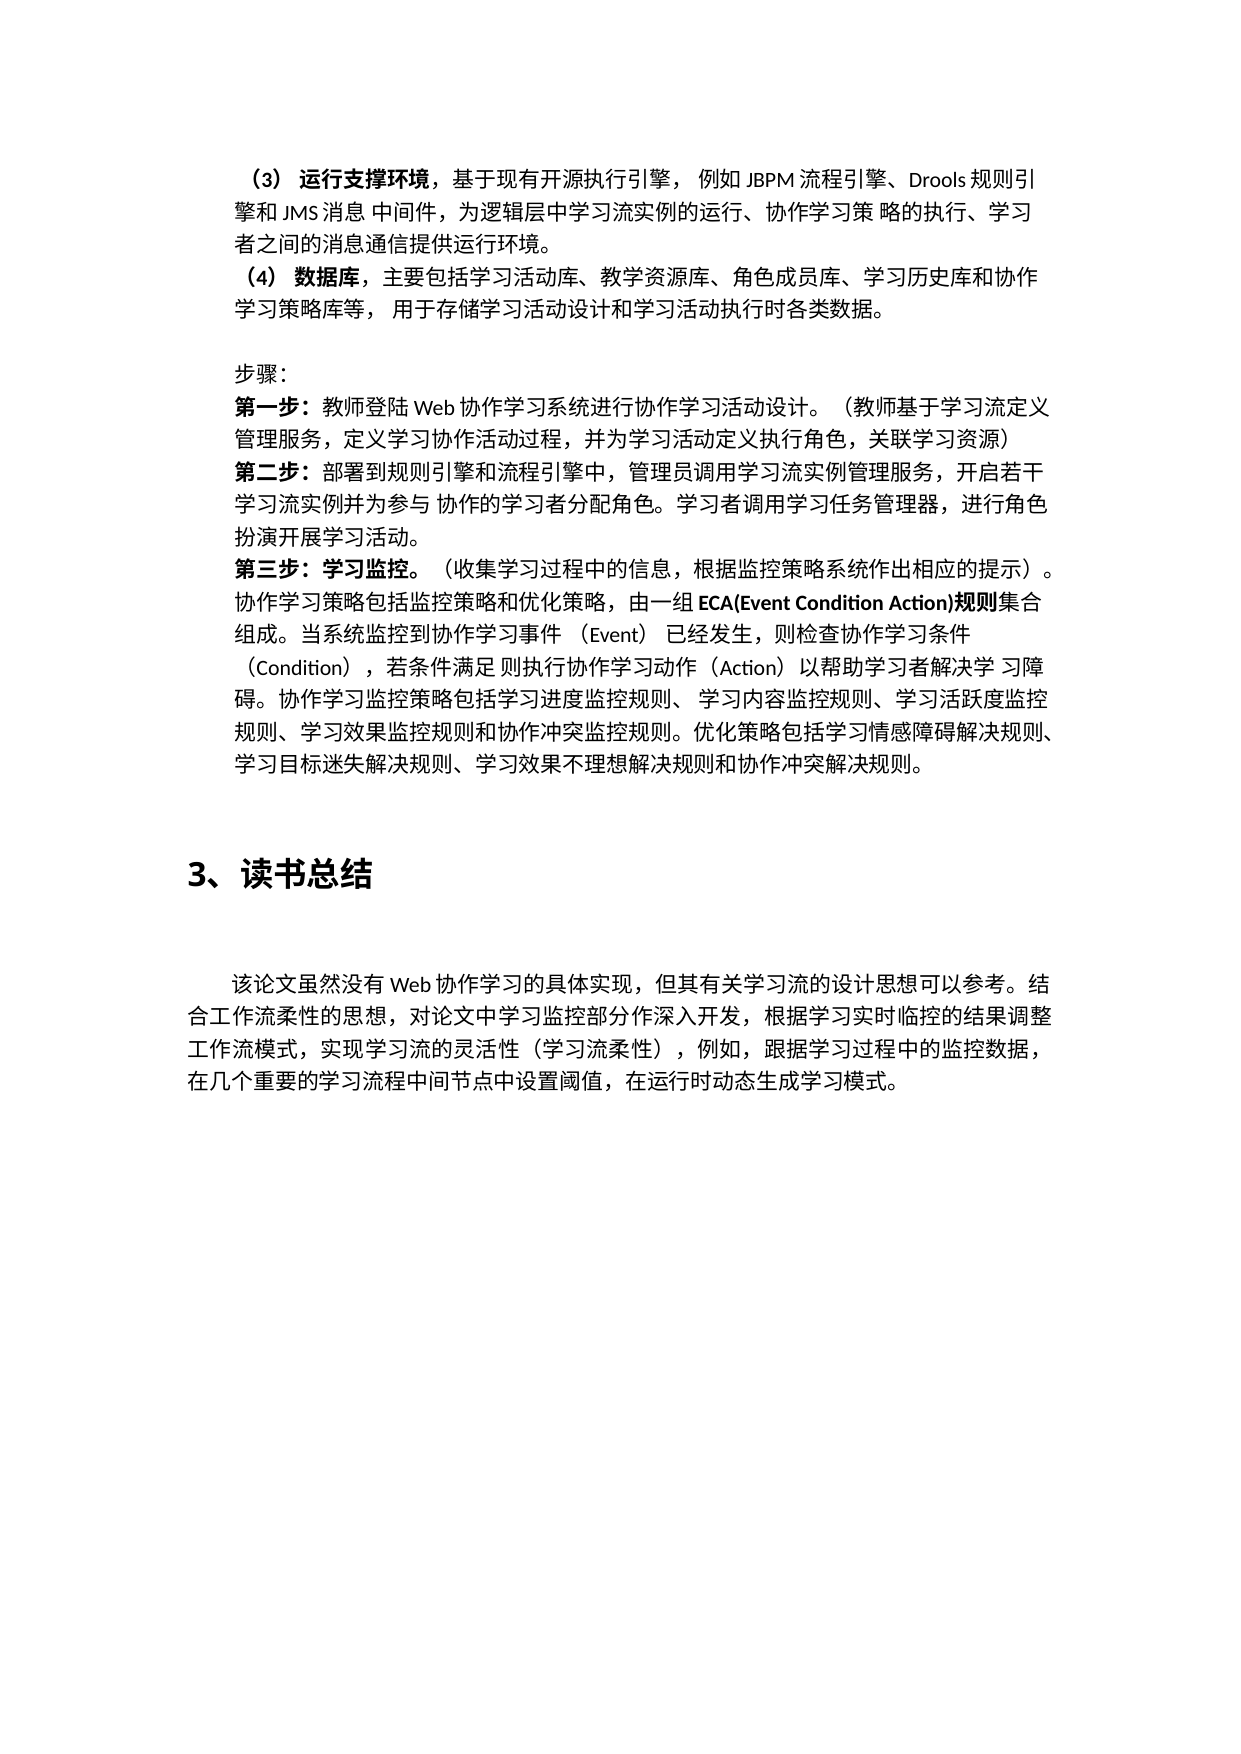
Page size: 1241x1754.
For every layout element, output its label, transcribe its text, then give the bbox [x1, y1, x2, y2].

list （4） 数据库，主要包括学习活动库、教学资源库、角色成员库、学习历史库和协作学习策略库等， 用于存储学习活动设计和学习活动执行时各类数据。 [234, 259, 1053, 324]
subtitle 3、读书总结 [187, 839, 1053, 904]
list 第二步：部署到规则引擎和流程引擎中，管理员调用学习流实例管理服务，开启若干学习流实例并为参与 协作的学习者分配角色。学习者调用学习任务管理器，进行角色扮演开展学习活动。 [234, 454, 1053, 552]
list 第三步：学习监控。（收集学习过程中的信息，根据监控策略系统作出相应的提示）。协作学习策略包括监控策略和优化策略，由一组ECA(Event Condition Action)规则集合组成。当系统监控到协作学习事件 （Event） 已经发生，则检查协作学习条件（Condition），若条件满足 则执行协作学习动作（Action）以帮助学习者解决学 习障碍。协作学习监控策略包括学习进度监控规则、 学习内容监控规则、学习活跃度监控规则、学习效果监控规则和协作冲突监控规则。优化策略包括学习情感障碍解决规则、学习目标迷失解决规则、学习效果不理想解决规则和协作冲突解决规则。 [234, 552, 1053, 779]
text 该论文虽然没有Web协作学习的具体实现，但其有关学习流的设计思想可以参考。结合工作流柔性的思想，对论文中学习监控部分作深入开发，根据学习实时临控的结果调整工作流模式，实现学习流的灵活性（学习流柔性），例如，跟据学习过程中的监控数据，在几个重要的学习流程中间节点中设置阈值，在运行时动态生成学习模式。 [187, 966, 1053, 1096]
list 第一步：教师登陆Web协作学习系统进行协作学习活动设计。（教师基于学习流定义管理服务，定义学习协作活动过程，并为学习活动定义执行角色，关联学习资源） [234, 389, 1053, 454]
list （3） 运行支撑环境，基于现有开源执行引擎， 例如JBPM流程引擎、Drools规则引擎和JMS消息 中间件，为逻辑层中学习流实例的运行、协作学习策 略的执行、学习者之间的消息通信提供运行环境。 [234, 162, 1053, 259]
list 步骤： [234, 357, 1053, 389]
